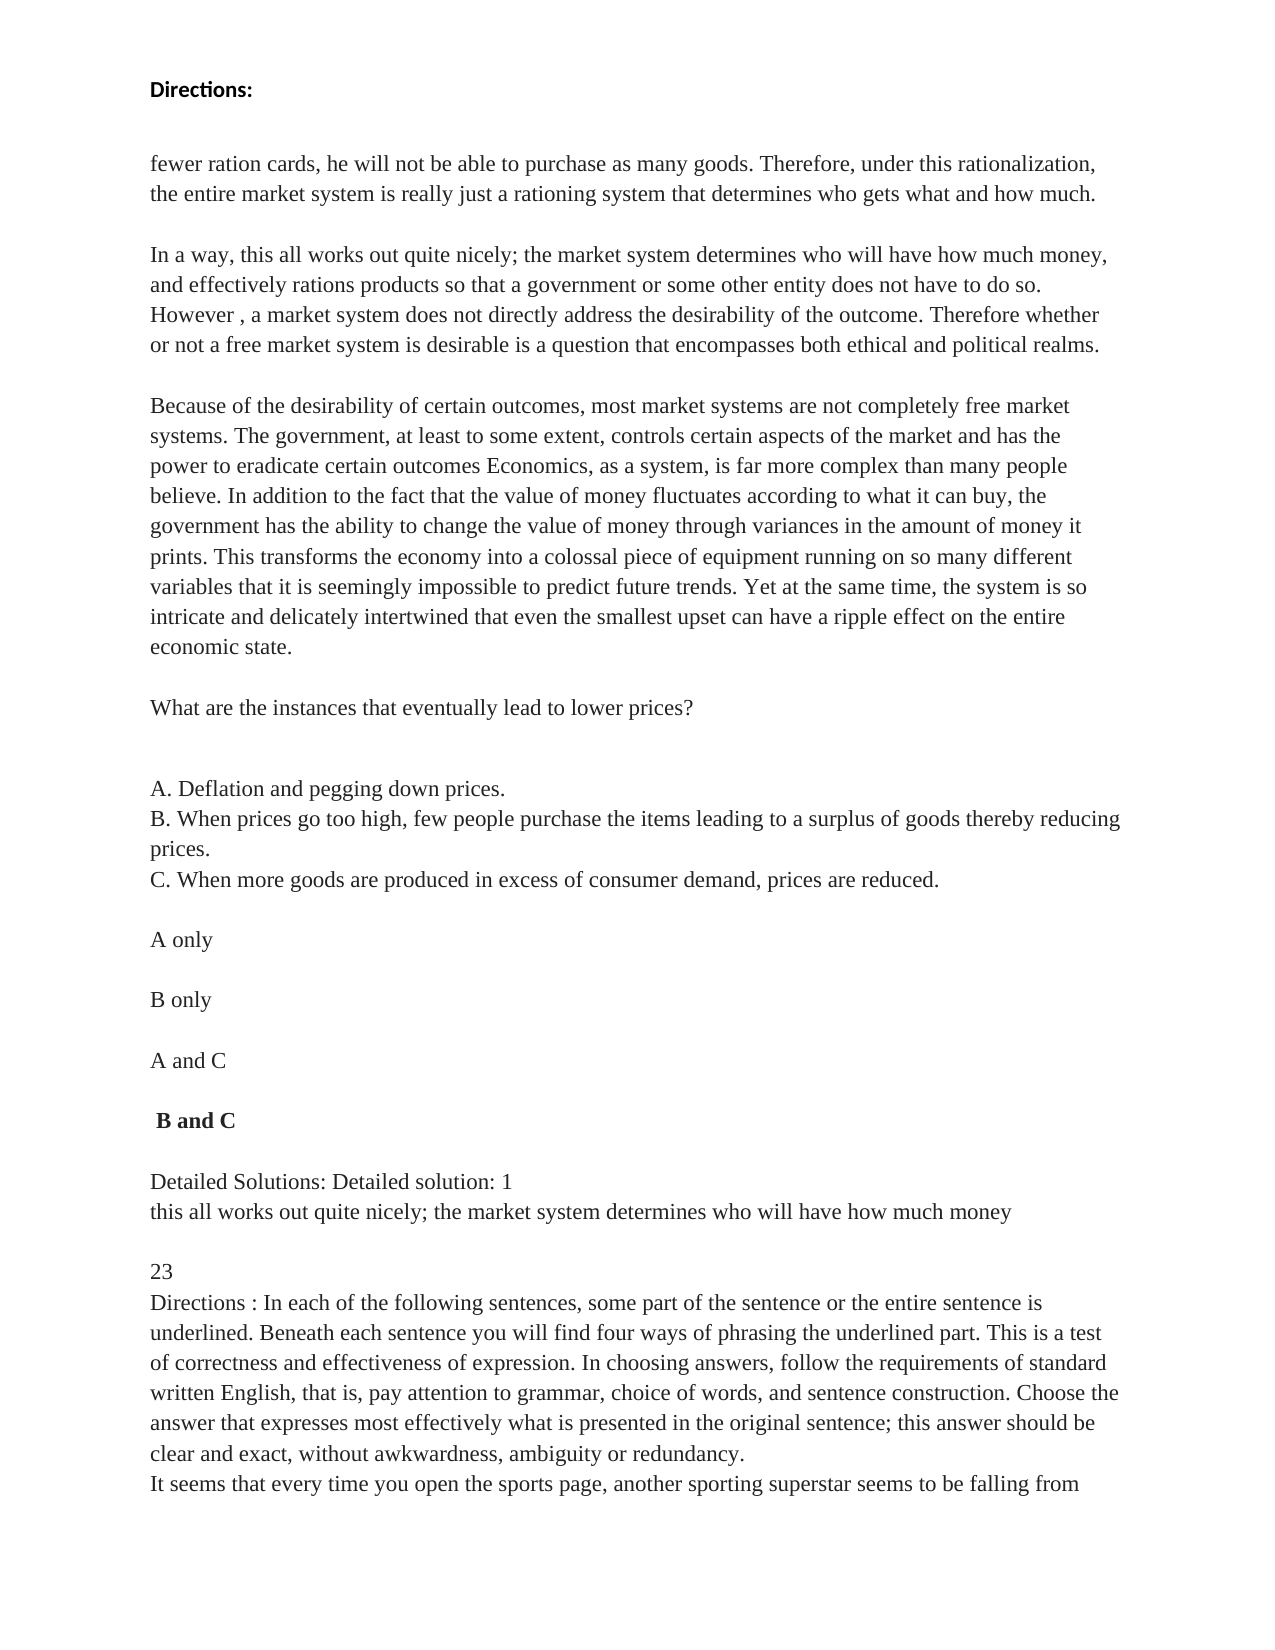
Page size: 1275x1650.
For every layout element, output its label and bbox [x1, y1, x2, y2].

text [150, 150, 1125, 720]
text [150, 745, 1125, 1496]
